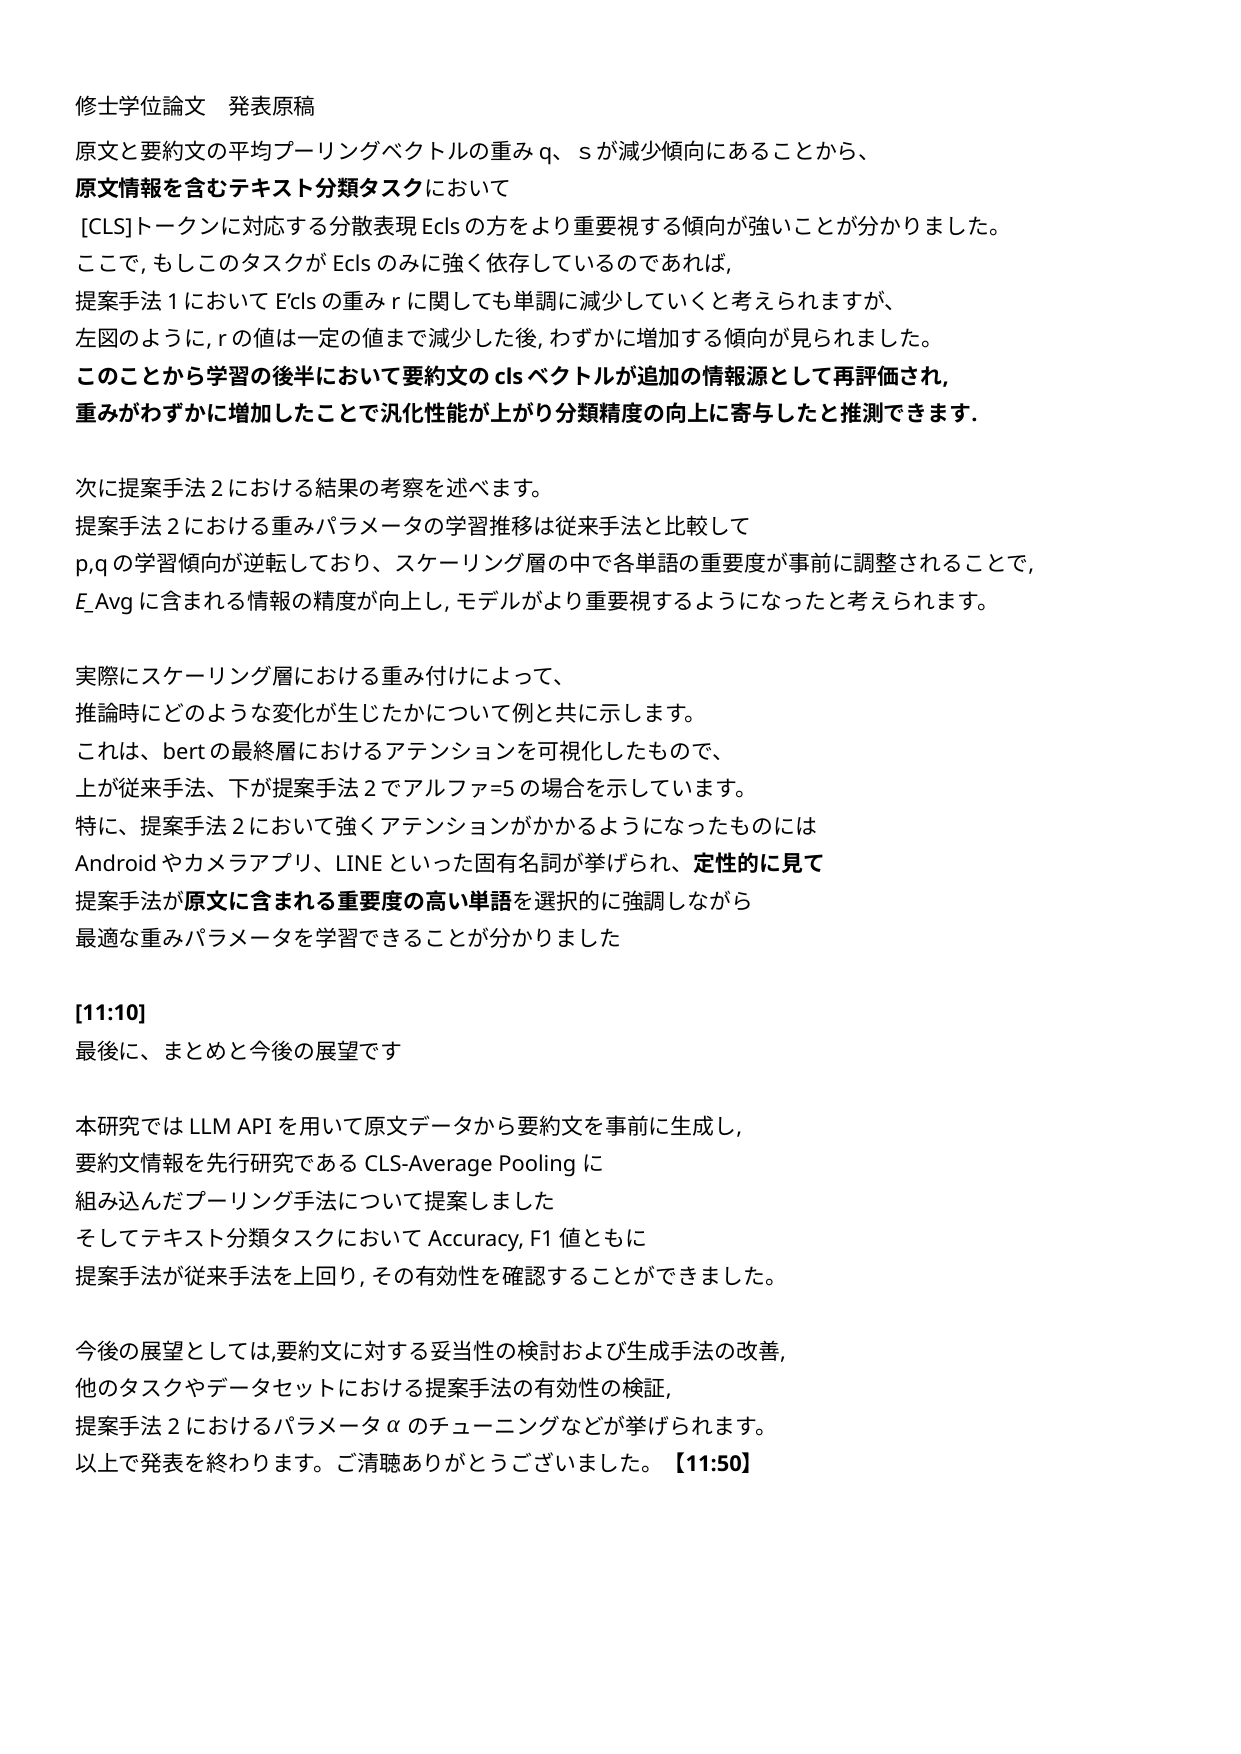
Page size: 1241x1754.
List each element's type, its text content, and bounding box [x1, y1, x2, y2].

text 最適な重みパラメータを学習できることが分かりました [75, 918, 1165, 956]
text 提案手法が原文に含まれる重要度の高い単語を選択的に強調しながら [75, 881, 1165, 918]
text 特に、提案手法2において強くアテンションがかかるようになったものには [75, 806, 1165, 843]
text 原文情報を含むテキスト分類タスクにおいて [75, 168, 1165, 206]
text 他のタスクやデータセットにおける提案手法の有効性の検証, [75, 1368, 1165, 1406]
text そしてテキスト分類タスクにおいて Accuracy, F1 値ともに 提案手法が従来手法を上回り, その有効性を確認することができました。 [75, 1218, 1165, 1293]
text 左図のように, rの値は一定の値まで減少した後, わずかに増加する傾向が見られました。 [75, 318, 1165, 356]
text ここで, もしこのタスクが Ecls のみに強く依存しているのであれば, [75, 243, 1165, 281]
text 上が従来手法、下が提案手法2でアルファ=5の場合を示しています。 [75, 768, 1165, 806]
text 次に提案手法2における結果の考察を述べます。 [75, 468, 1165, 506]
text 推論時にどのような変化が生じたかについて例と共に示します。 [75, 693, 1165, 731]
text 今後の展望としては,要約文に対する妥当性の検討および生成手法の改善, [75, 1331, 1165, 1368]
text 本研究ではLLM API を用いて原文データから要約文を事前に生成し, 要約文情報を先行研究である CLS-Average Pooling に 組み込んだプーリング手法について提案しました [75, 1106, 1165, 1218]
text 実際にスケーリング層における重み付けによって、 [75, 656, 1165, 693]
text [11:10] [75, 993, 1165, 1031]
text 提案手法 2 におけるパラメータ のチューニングなどが挙げられます。 [75, 1406, 1165, 1443]
text Androidやカメラアプリ、LINEといった固有名詞が挙げられ、定性的に見て [75, 843, 1165, 881]
text 最後に、まとめと今後の展望です [75, 1031, 1165, 1068]
text 以上で発表を終わります。ご清聴ありがとうございました。【11:50】 [75, 1443, 1165, 1481]
text [CLS]トークンに対応する分散表現Eclsの方をより重要視する傾向が強いことが分かりました。 [75, 206, 1165, 243]
text p,qの学習傾向が逆転しており、スケーリング層の中で各単語の重要度が事前に調整されることで, [75, 543, 1165, 581]
text 重みがわずかに増加したことで汎化性能が上がり分類精度の向上に寄与したと推測できます. [75, 393, 1165, 431]
text このことから学習の後半において要約文のclsベクトルが追加の情報源として再評価され, [75, 356, 1165, 393]
text 原文と要約文の平均プーリングベクトルの重みq、ｓが減少傾向にあることから、 [75, 131, 1165, 168]
text 提案手法2における重みパラメータの学習推移は従来手法と比較して [75, 506, 1165, 543]
text 提案手法1においてE’clsの重み r に関しても単調に減少していくと考えられますが、 [75, 281, 1165, 318]
text E_Avgに含まれる情報の精度が向上し, モデルがより重要視するようになったと考えられます。 [75, 581, 1165, 618]
text これは、bertの最終層におけるアテンションを可視化したもので、 [75, 731, 1165, 768]
